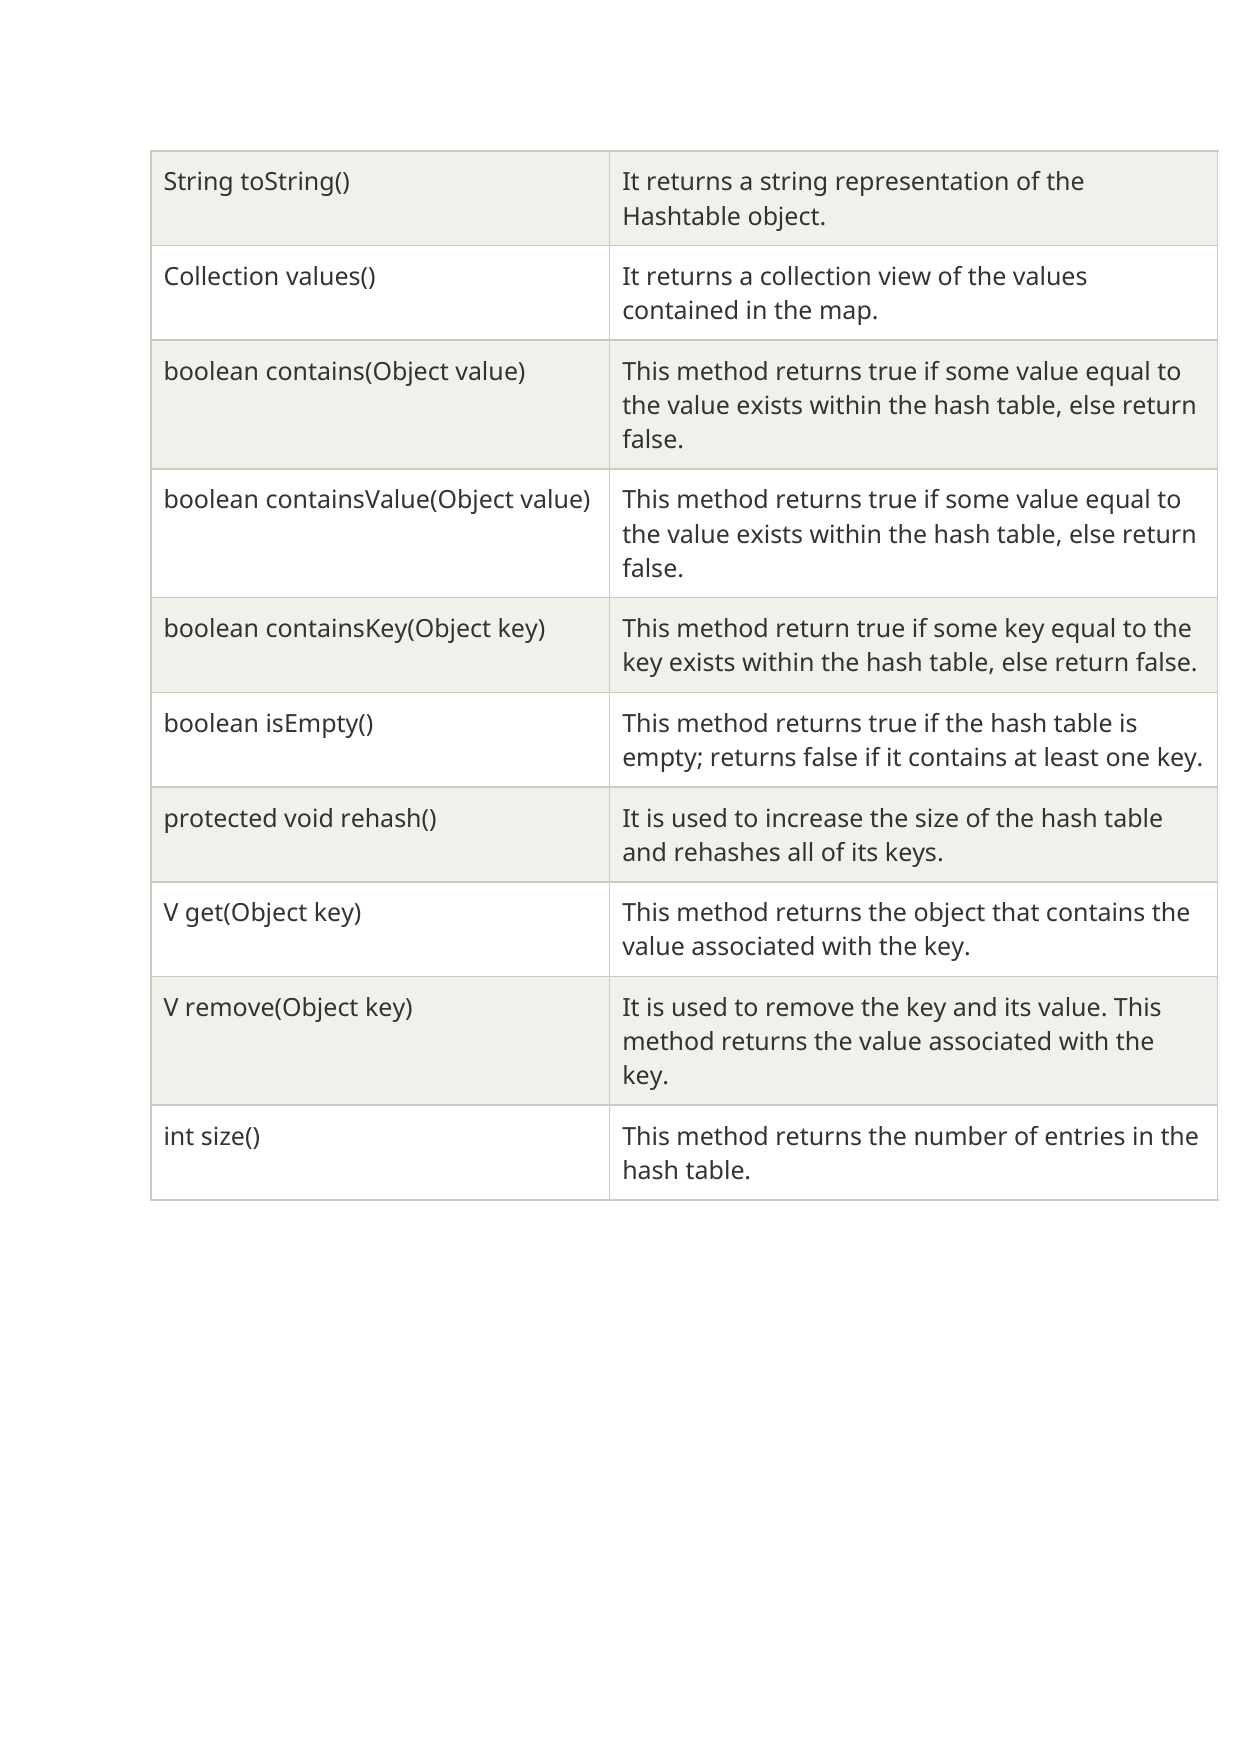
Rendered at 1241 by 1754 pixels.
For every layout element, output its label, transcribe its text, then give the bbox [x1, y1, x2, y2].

table_cell This method returns true if some value equal to the value exists within the hash table, else return false. [610, 470, 1217, 597]
table_cell It is used to increase the size of the hash table and rehashes all of its keys. [610, 788, 1217, 881]
table_cell boolean isEmpty() [152, 693, 609, 786]
table_cell V remove(Object key) [152, 977, 609, 1104]
table_cell This method returns true if the hash table is empty; returns false if it contains at least one key. [610, 693, 1217, 786]
table_cell This method return true if some key equal to the key exists within the hash table, else return false. [610, 598, 1217, 692]
table_cell int size() [152, 1106, 609, 1199]
table_cell boolean containsKey(Object key) [152, 598, 609, 692]
table_cell This method returns the number of entries in the hash table. [610, 1106, 1217, 1199]
table_cell This method returns true if some value equal to the value exists within the hash table, else return false. [610, 341, 1217, 468]
table_cell V get(Object key) [152, 883, 609, 976]
table_cell boolean contains(Object value) [152, 341, 609, 468]
table_cell It is used to remove the key and its value. This method returns the value associated with the key. [610, 977, 1217, 1104]
table_cell boolean containsValue(Object value) [152, 470, 609, 597]
table_cell It returns a string representation of the Hashtable object. [610, 152, 1217, 245]
table_cell protected void rehash() [152, 788, 609, 881]
table_cell Collection values() [152, 246, 609, 339]
table_cell String toString() [152, 152, 609, 245]
table_cell It returns a collection view of the values contained in the map. [610, 246, 1217, 339]
table_cell This method returns the object that contains the value associated with the key. [610, 883, 1217, 976]
